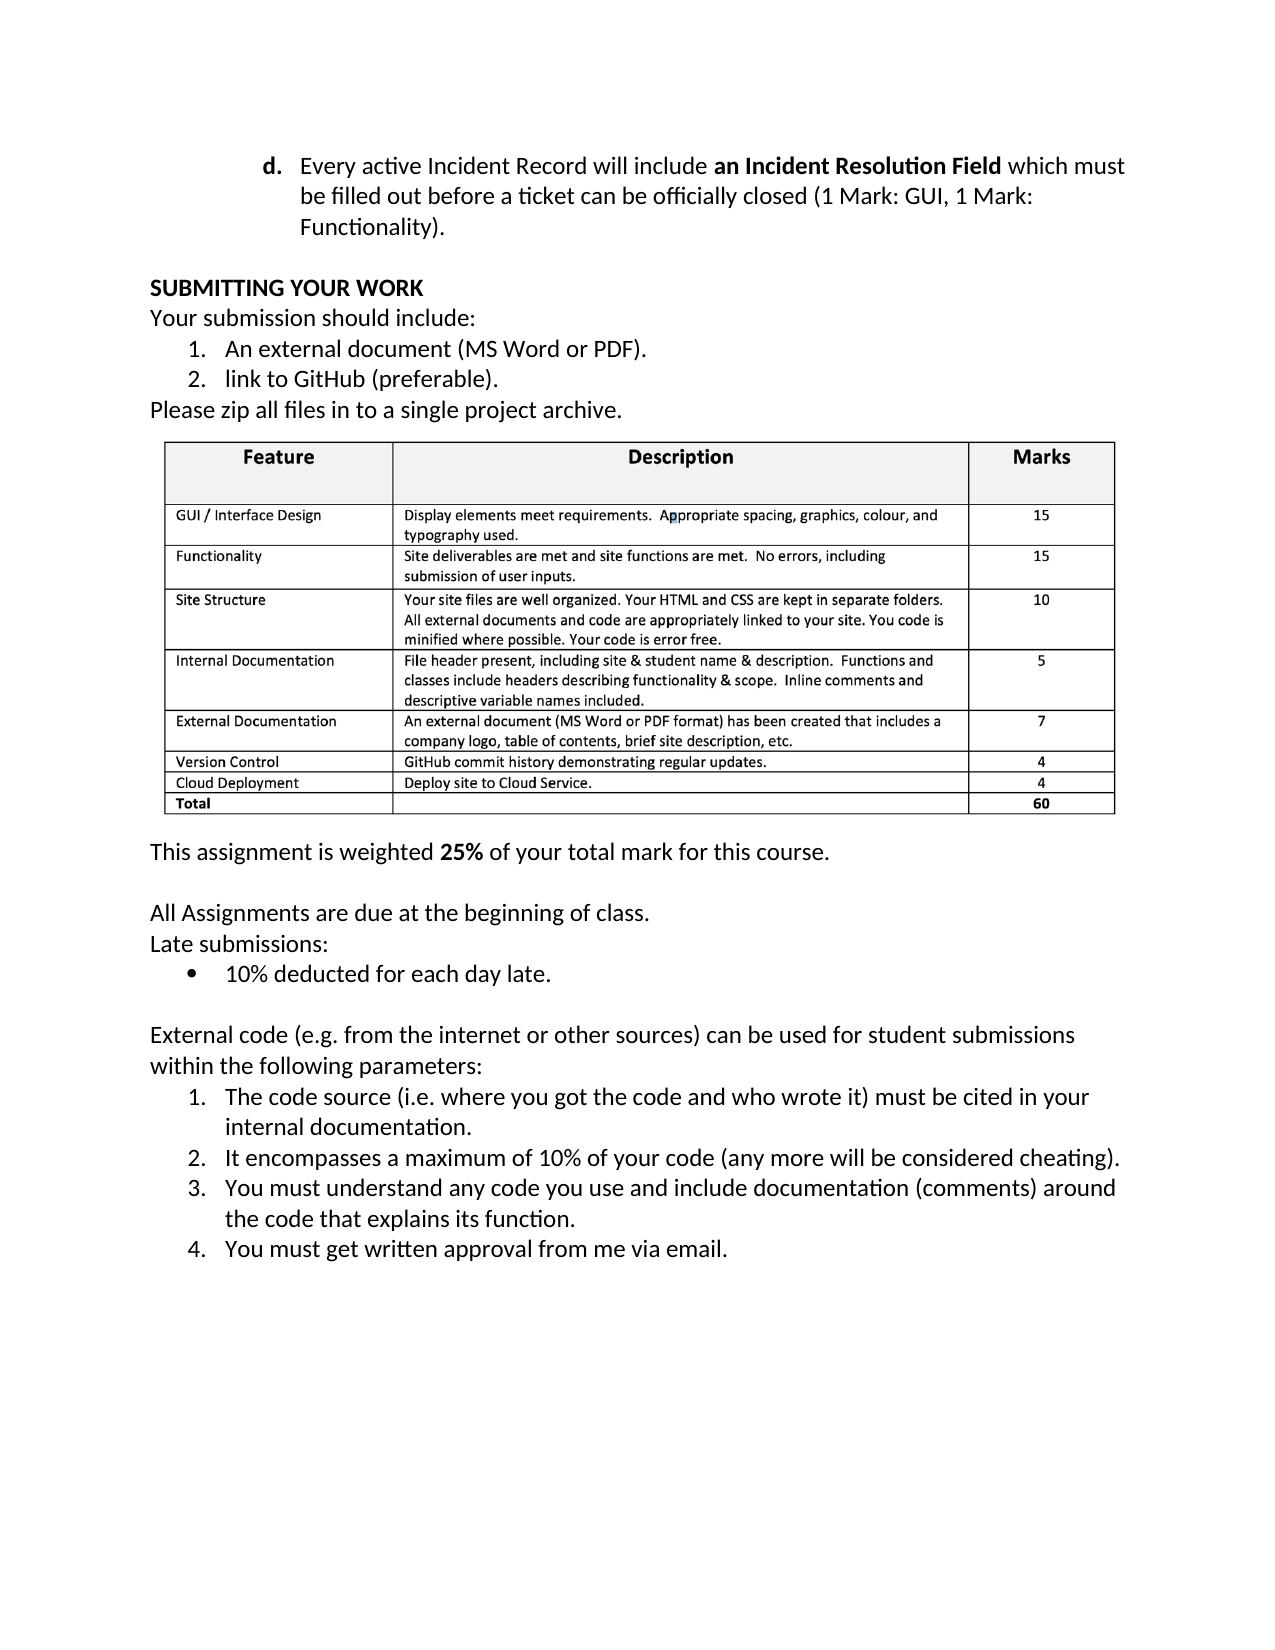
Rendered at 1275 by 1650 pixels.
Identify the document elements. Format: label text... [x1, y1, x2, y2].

text This assignment is weighted 25% of your total mark for this course. [150, 837, 1125, 867]
text SUBMITTING YOUR WORK [150, 272, 1125, 303]
text All Assignments are due at the beginning of class. [150, 897, 1125, 928]
list You must understand any code you use and include documentation (comments) around the code that explains its function. [187, 1172, 1125, 1233]
list link to GitHub (preferable). [187, 364, 1125, 394]
picture [150, 424, 1125, 837]
text Please zip all files in to a single project archive. [150, 394, 1125, 424]
text Late submissions: [150, 928, 1125, 958]
list It encompasses a maximum of 10% of your code (any more will be considered cheating). [187, 1142, 1125, 1172]
list Every active Incident Record will include an Incident Resolution Field which must be filled out before a ticket can be officially closed (1 Mark: GUI, 1 Mark: Functionality). [262, 150, 1125, 242]
list The code source (i.e. where you got the code and who wrote it) must be cited in your internal documentation. [187, 1081, 1125, 1142]
list You must get written approval from me via email. [187, 1233, 1125, 1264]
text Your submission should include: [150, 303, 1125, 333]
list An external document (MS Word or PDF). [187, 333, 1125, 364]
list 10% deducted for each day late. [187, 958, 1125, 989]
text External code (e.g. from the internet or other sources) can be used for student submissions within the following parameters: [150, 1019, 1125, 1081]
